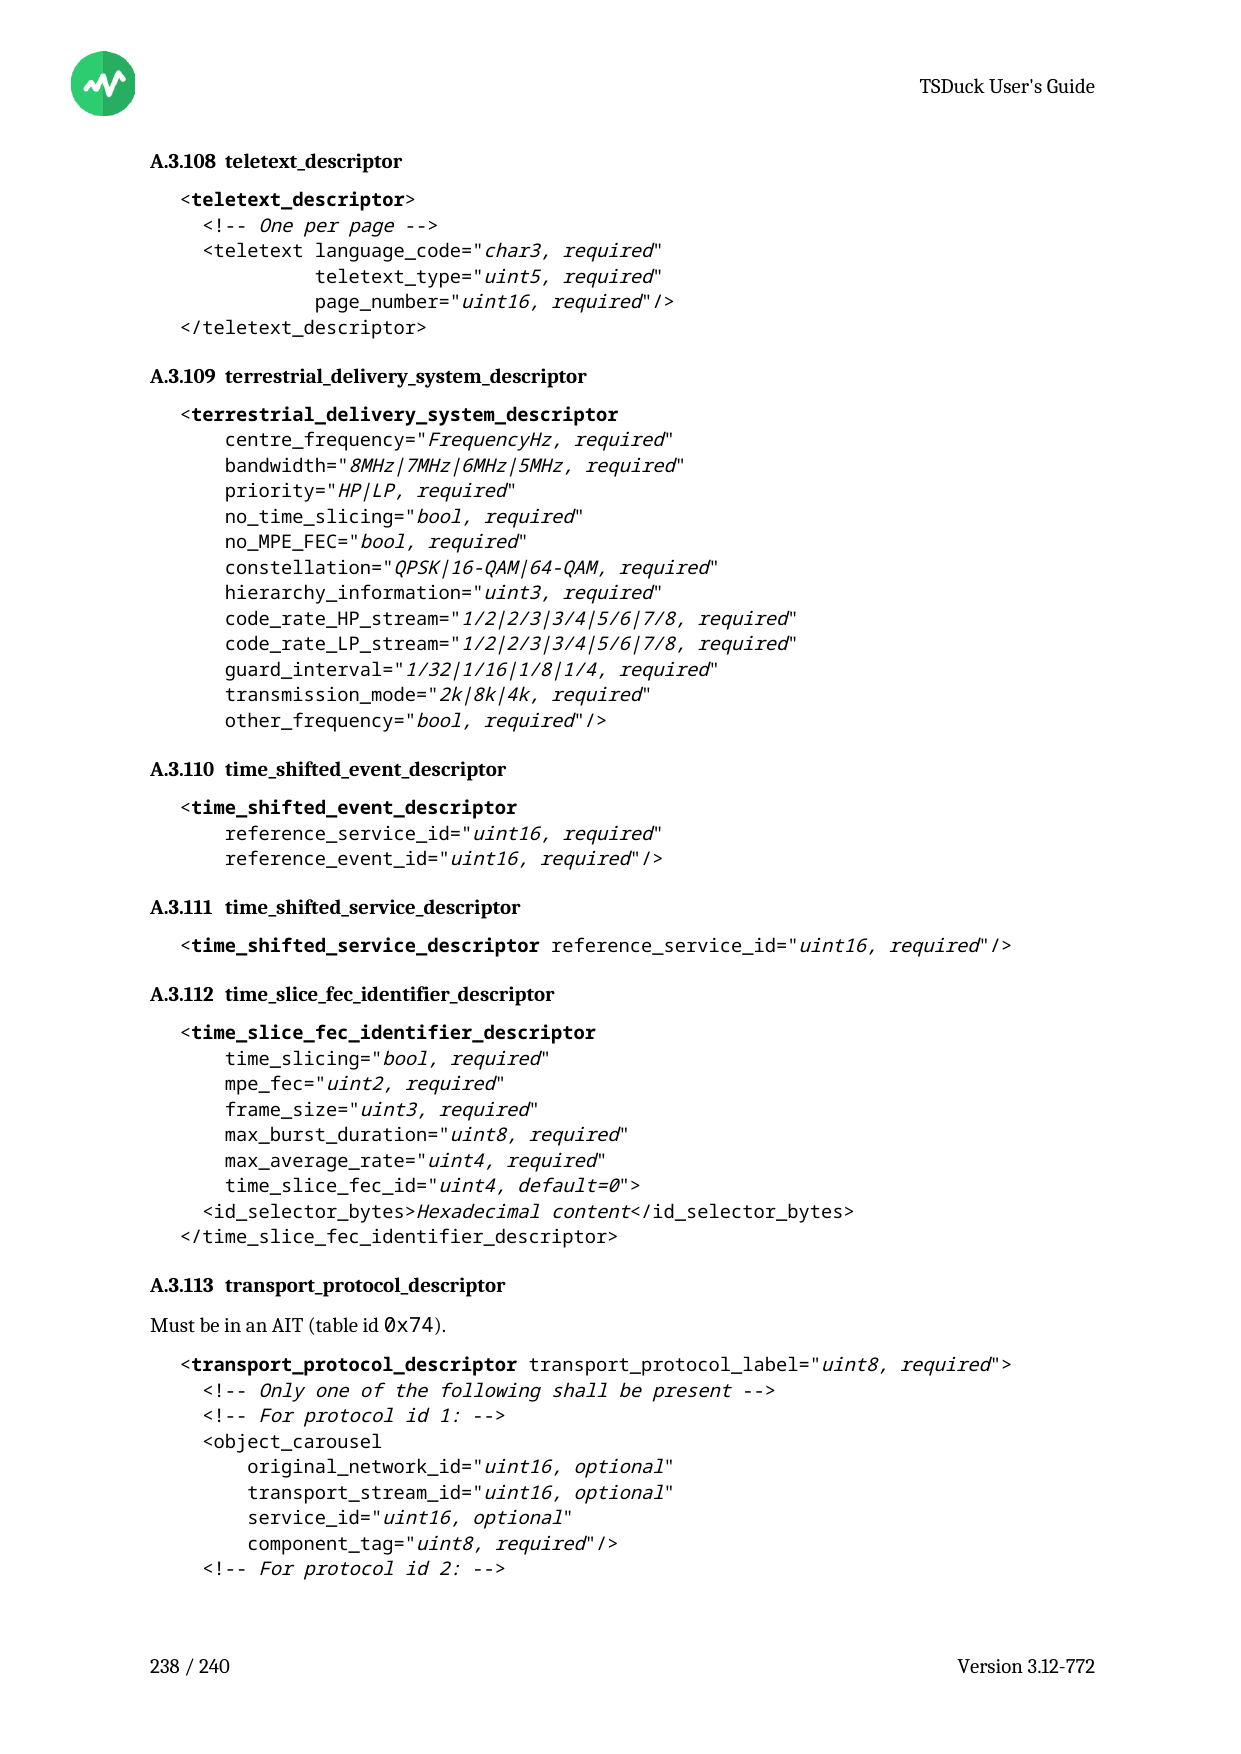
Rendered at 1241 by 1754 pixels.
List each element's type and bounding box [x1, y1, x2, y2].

picture [70, 51, 136, 116]
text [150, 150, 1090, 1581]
